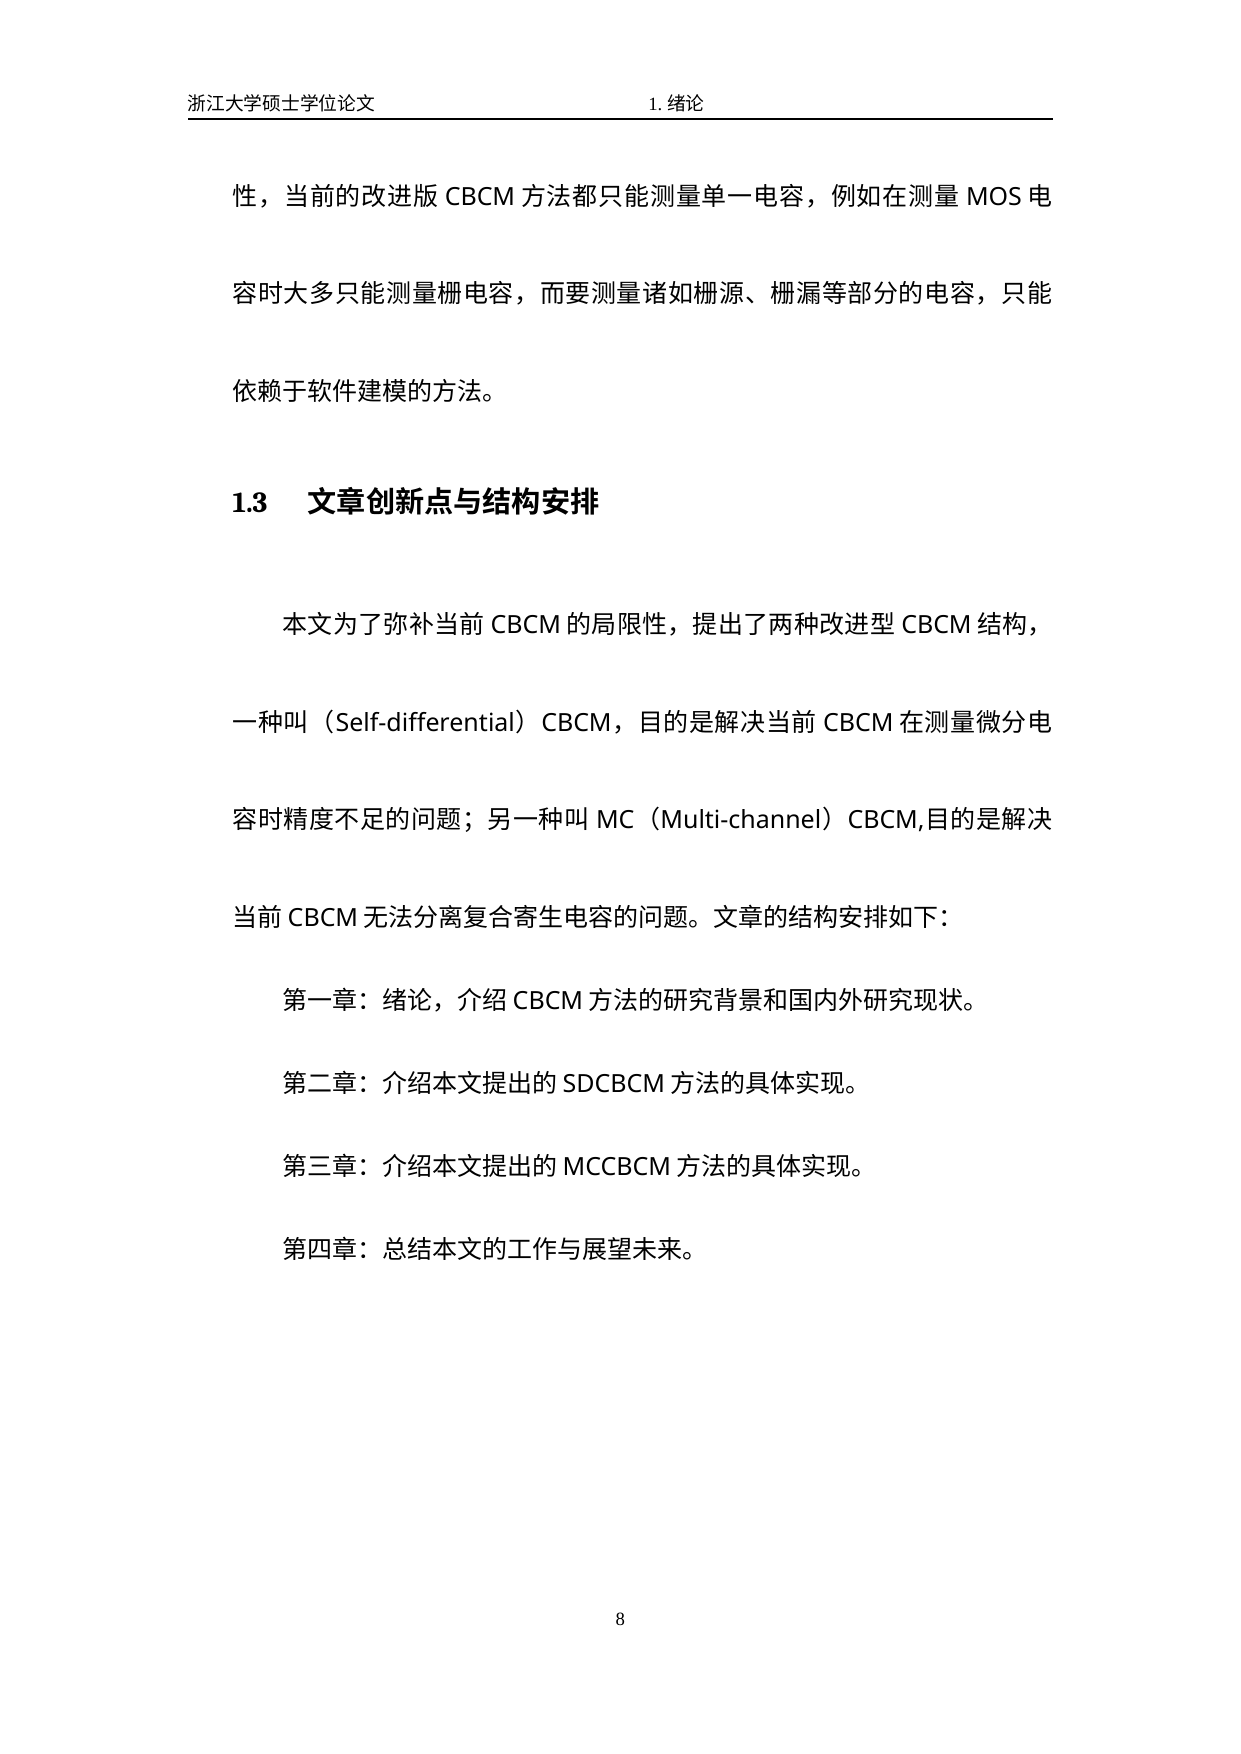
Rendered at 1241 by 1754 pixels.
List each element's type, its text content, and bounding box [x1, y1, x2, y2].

text 第四章：总结本文的工作与展望未来。 [232, 1215, 1053, 1280]
text 本文为了弥补当前CBCM的局限性，提出了两种改进型CBCM结构，一种叫（Self-differential）CBCM，目的是解决当前CBCM在测量微分电容时精度不足的问题；另一种叫MC（Multi-channel）CBCM,目的是解决当前CBCM无法分离复合寄生电容的问题。文章的结构安排如下： [232, 590, 1053, 948]
subtitle 文章创新点与结构安排 [232, 467, 1053, 532]
text 第二章：介绍本文提出的SDCBCM方法的具体实现。 [232, 1049, 1053, 1114]
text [232, 162, 1053, 422]
text 第三章：介绍本文提出的MCCBCM方法的具体实现。 [232, 1132, 1053, 1197]
text 第一章：绪论，介绍CBCM方法的研究背景和国内外研究现状。 [232, 966, 1053, 1031]
